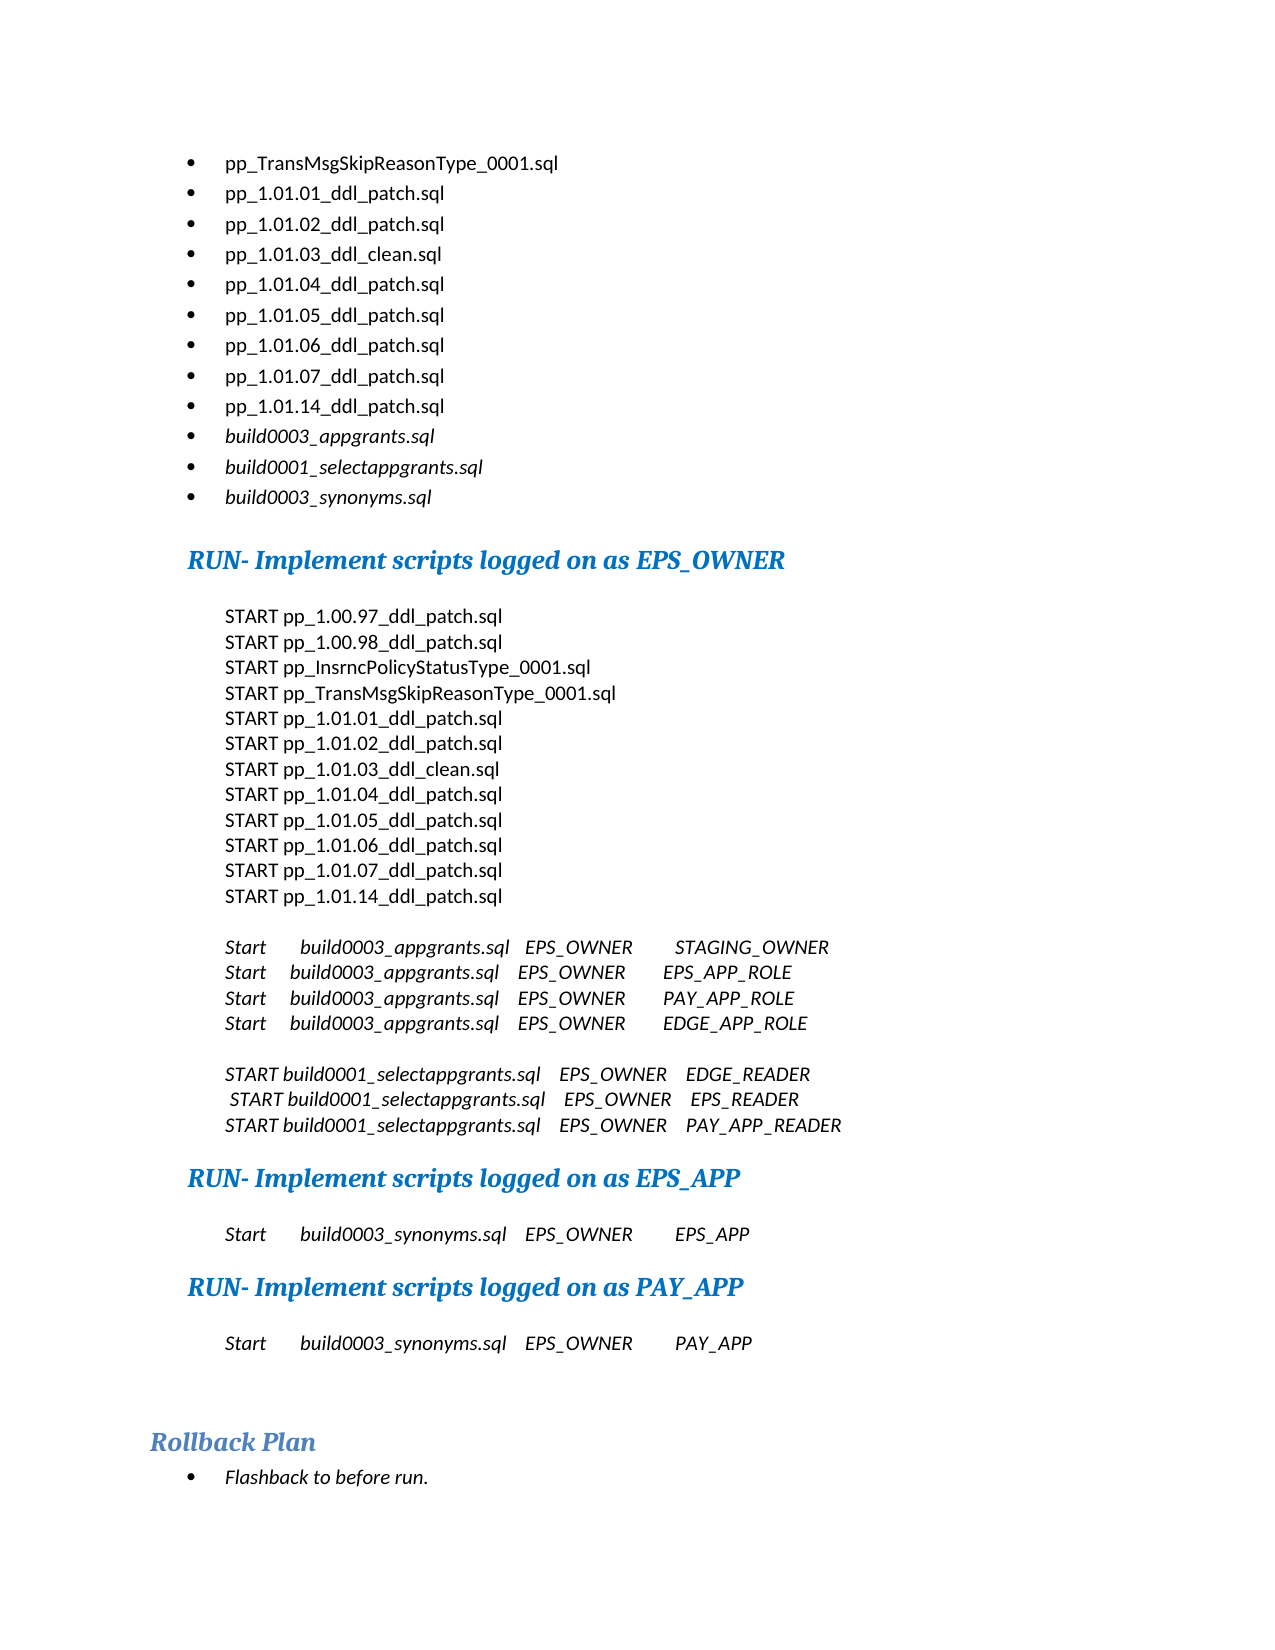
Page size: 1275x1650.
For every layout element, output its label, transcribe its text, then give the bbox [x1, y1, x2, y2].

list RUN- Implement scripts logged on as PAY_APP [187, 1272, 1125, 1303]
text START pp_1.01.03_ddl_clean.sql [225, 756, 1125, 781]
text START pp_1.01.02_ddl_patch.sql [225, 731, 1125, 756]
text Start build0003_synonyms.sql EPS_OWNER EPS_APP [225, 1221, 1125, 1246]
text START pp_TransMsgSkipReasonType_0001.sql [225, 680, 1125, 705]
list pp_1.01.04_ddl_patch.sql [187, 272, 1125, 297]
text START pp_1.01.06_ddl_patch.sql [225, 832, 1125, 858]
list build0001_selectappgrants.sql [187, 454, 1125, 479]
list build0003_appgrants.sql [187, 424, 1125, 449]
text START pp_InsrncPolicyStatusType_0001.sql [225, 654, 1125, 680]
text START build0001_selectappgrants.sql EPS_OWNER EDGE_READER [225, 1061, 1125, 1086]
text Start build0003_synonyms.sql EPS_OWNER PAY_APP [225, 1330, 1125, 1355]
text Start build0003_appgrants.sql EPS_OWNER EDGE_APP_ROLE [225, 1010, 1125, 1036]
text START pp_1.01.04_ddl_patch.sql [225, 781, 1125, 807]
list pp_TransMsgSkipReasonType_0001.sql [187, 150, 1125, 175]
text START pp_1.01.05_ddl_patch.sql [225, 807, 1125, 832]
text START pp_1.00.98_ddl_patch.sql [225, 629, 1125, 654]
text Start build0003_appgrants.sql EPS_OWNER PAY_APP_ROLE [225, 985, 1125, 1010]
list RUN- Implement scripts logged on as EPS_APP [187, 1163, 1125, 1194]
text Start build0003_appgrants.sql EPS_OWNER EPS_APP_ROLE [225, 959, 1125, 985]
text START pp_1.01.07_ddl_patch.sql [225, 858, 1125, 883]
list Flashback to before run. [187, 1464, 1125, 1489]
list pp_1.01.03_ddl_clean.sql [187, 241, 1125, 267]
list RUN- Implement scripts logged on as EPS_OWNER [187, 545, 1125, 577]
text START pp_1.01.01_ddl_patch.sql [225, 705, 1125, 731]
text START build0001_selectappgrants.sql EPS_OWNER PAY_APP_READER [225, 1112, 1125, 1137]
list pp_1.01.06_ddl_patch.sql [187, 332, 1125, 358]
list pp_1.01.05_ddl_patch.sql [187, 302, 1125, 327]
text START pp_1.00.97_ddl_patch.sql [225, 603, 1125, 629]
text START pp_1.01.14_ddl_patch.sql [225, 883, 1125, 908]
list pp_1.01.07_ddl_patch.sql [187, 363, 1125, 388]
list pp_1.01.01_ddl_patch.sql [187, 180, 1125, 206]
text START build0001_selectappgrants.sql EPS_OWNER EPS_READER [225, 1086, 1125, 1112]
list pp_1.01.02_ddl_patch.sql [187, 211, 1125, 236]
list build0003_synonyms.sql [187, 484, 1125, 510]
subtitle Rollback Plan [150, 1427, 1125, 1458]
list pp_1.01.14_ddl_patch.sql [187, 393, 1125, 419]
text Start build0003_appgrants.sql EPS_OWNER STAGING_OWNER [225, 934, 1125, 959]
